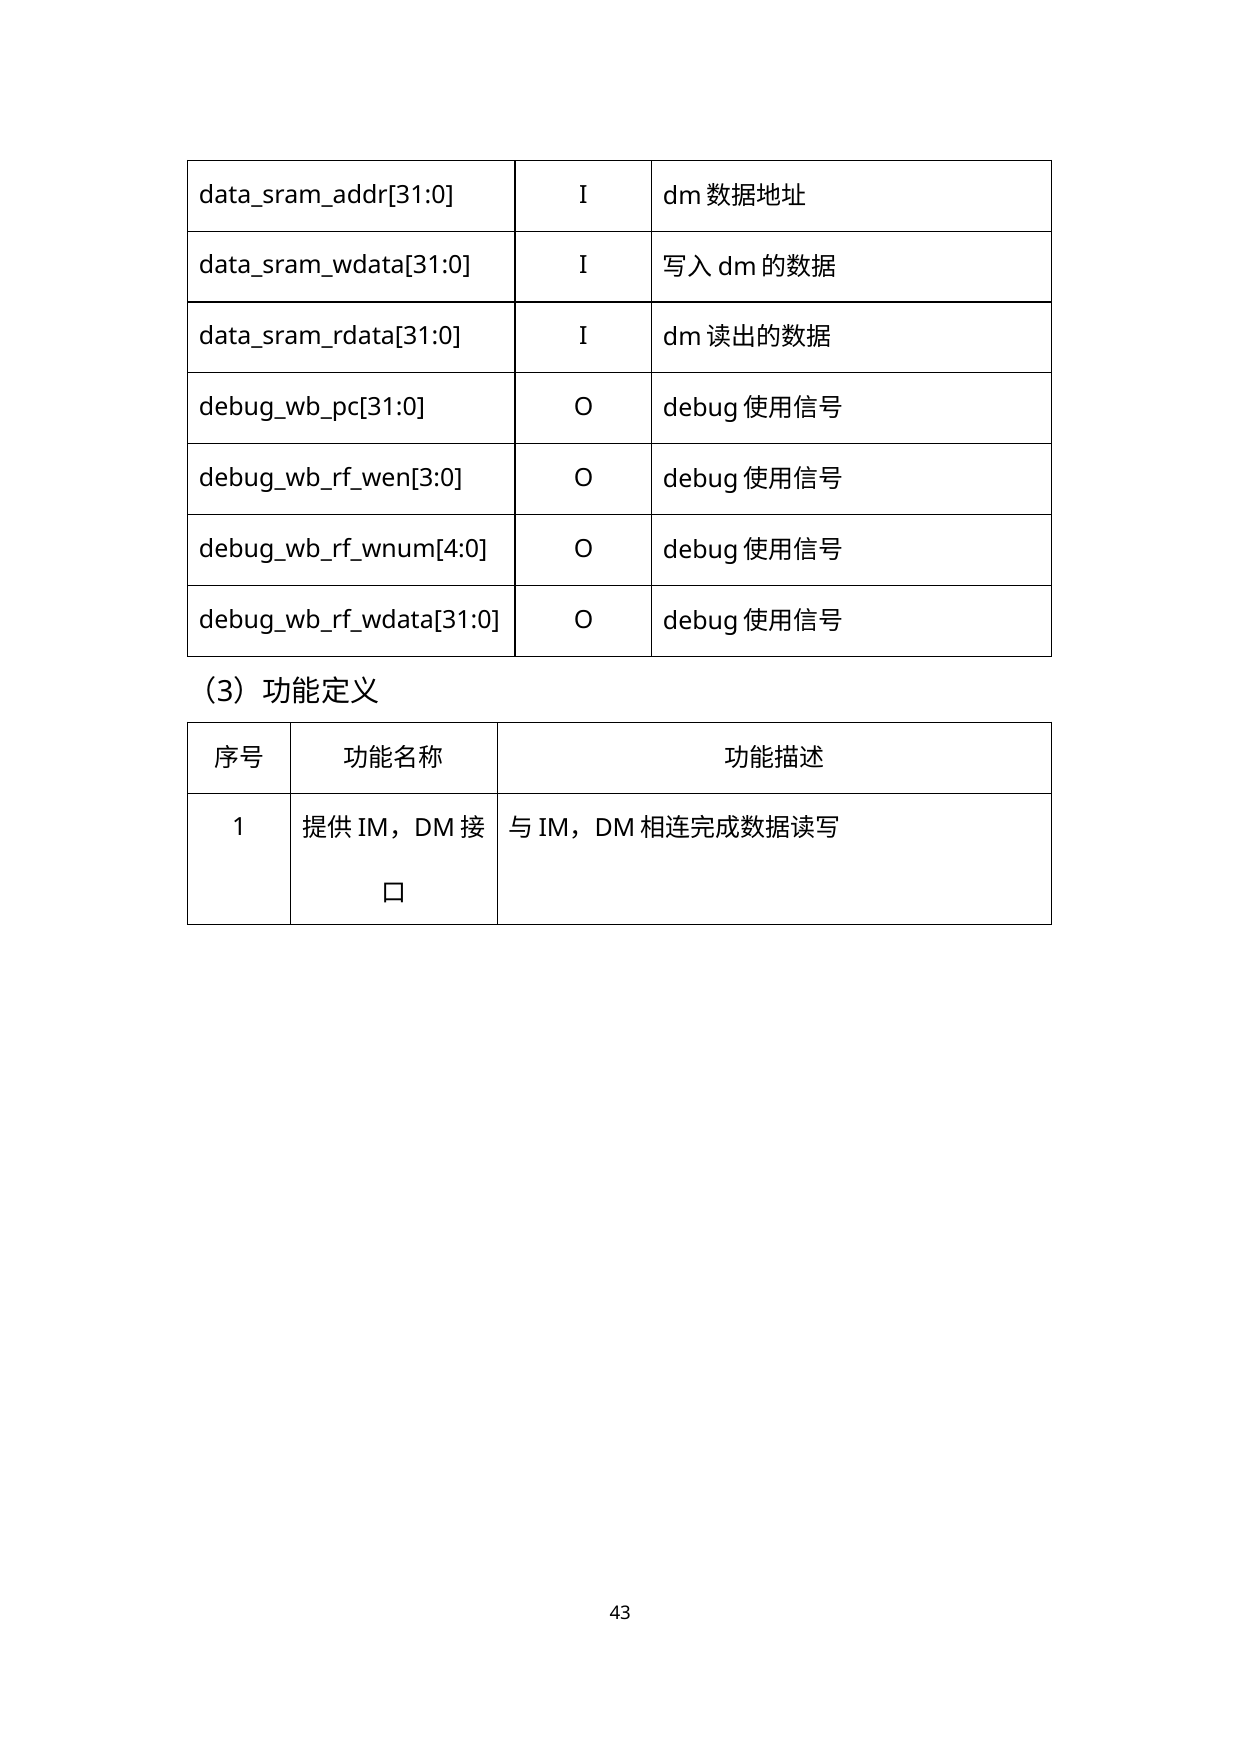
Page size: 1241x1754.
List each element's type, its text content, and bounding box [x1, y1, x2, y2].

table_cell debug_wb_rf_wen[3:0] [188, 444, 514, 514]
text （3）功能定义 [187, 657, 1053, 722]
table_cell O [516, 586, 651, 656]
table_cell debug使用信号 [652, 373, 1051, 443]
table_cell 写入dm的数据 [652, 232, 1051, 301]
table_cell dm读出的数据 [652, 303, 1051, 372]
table_cell data_sram_addr[31:0] [188, 161, 514, 231]
table_cell debug_wb_rf_wdata[31:0] [188, 586, 514, 656]
table_cell debug使用信号 [652, 515, 1051, 585]
table_cell debug使用信号 [652, 444, 1051, 514]
table_cell O [516, 515, 651, 585]
table_cell data_sram_wdata[31:0] [188, 232, 514, 301]
table_cell debug_wb_pc[31:0] [188, 373, 514, 443]
table_cell 1 [188, 794, 290, 923]
table_cell I [516, 232, 651, 301]
table_header 功能名称 [291, 723, 497, 792]
table_cell debug使用信号 [652, 586, 1051, 656]
table_cell O [516, 373, 651, 443]
table_header 功能描述 [498, 723, 1051, 792]
table_cell I [516, 161, 651, 231]
table_header 序号 [188, 723, 290, 792]
table_cell O [516, 444, 651, 514]
table_cell 与IM，DM相连完成数据读写 [498, 794, 1051, 923]
table_cell I [516, 303, 651, 372]
table_cell debug_wb_rf_wnum[4:0] [188, 515, 514, 585]
table_cell data_sram_rdata[31:0] [188, 303, 514, 372]
table_cell dm数据地址 [652, 161, 1051, 231]
table_cell 提供IM，DM接口 [291, 794, 497, 923]
